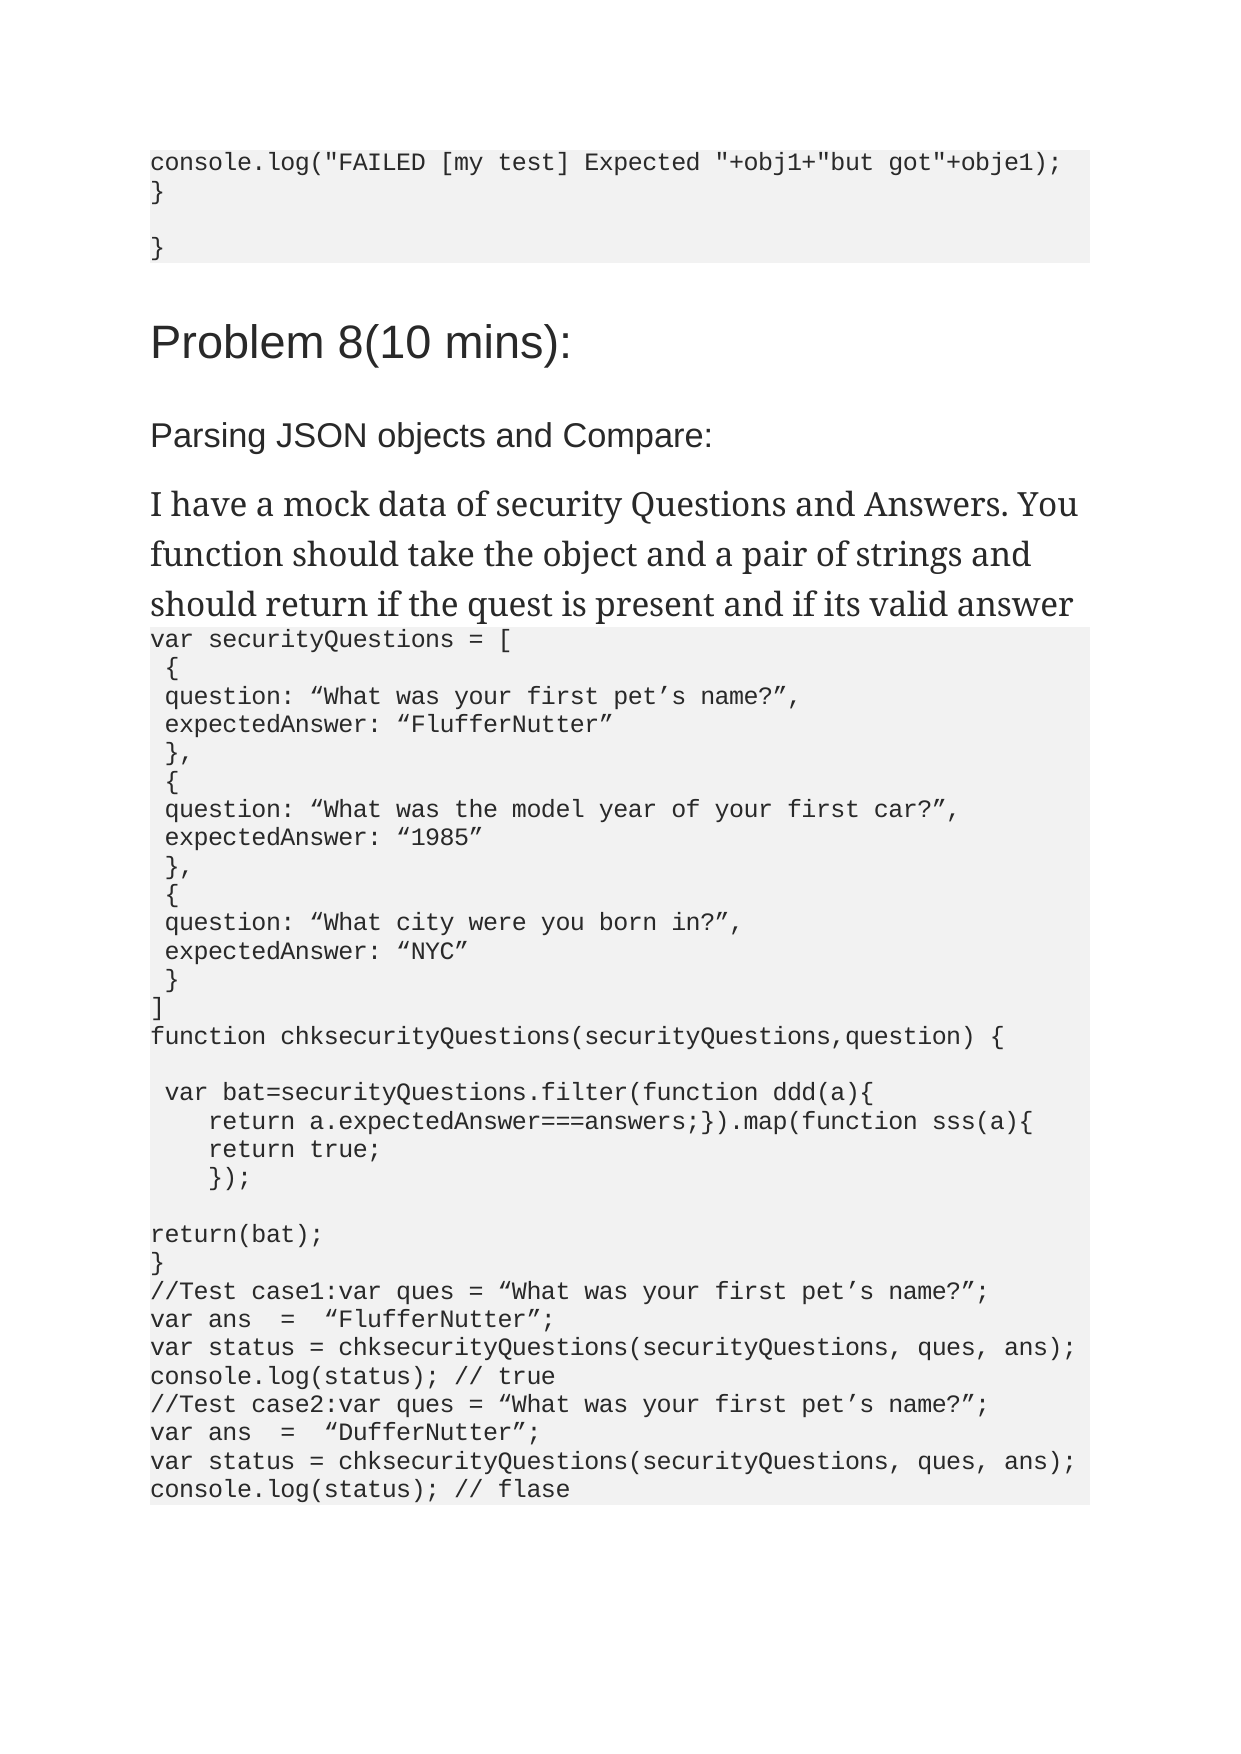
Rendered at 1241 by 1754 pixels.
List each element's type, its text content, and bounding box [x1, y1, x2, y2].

text var status = chksecurityQuestions(securityQuestions, ques, ans); [150, 1448, 1090, 1477]
text var securityQuestions = [ { question: “What was your first pet’s name?”, expectedAnswer: “FlufferNutter” }, { question: “What was the model year of your first car?”, expectedAnswer: “1985” }, { question: “What city were you born in?”, expectedAnswer: “NYC” } ] [150, 627, 1090, 1023]
text return a.expectedAnswer===answers;}).map(function sss(a){ [150, 1108, 1090, 1137]
text return(bat); } [150, 1222, 1090, 1278]
text }); [150, 1165, 1090, 1193]
text function chksecurityQuestions(securityQuestions,question) { var bat=securityQuestions.filter(function ddd(a){ [150, 1023, 1090, 1108]
text console.log("FAILED [my test] Expected "+obj1+"but got"+obje1); [150, 150, 1090, 178]
text console.log(status); // true [150, 1363, 1090, 1392]
text Problem 8(10 mins): [150, 312, 1090, 368]
text return true; [150, 1137, 1090, 1165]
text I have a mock data of security Questions and Answers. You function should take the object and a pair of strings and should return if the quest is present and if its valid answer [150, 477, 1090, 627]
text //Test case1:var ques = “What was your first pet’s name?”; var ans = “FlufferNutter”; [150, 1278, 1090, 1335]
text console.log(status); // flase [150, 1477, 1090, 1505]
text } } [150, 178, 1090, 263]
text var status = chksecurityQuestions(securityQuestions, ques, ans); [150, 1335, 1090, 1363]
text Parsing JSON objects and Compare: [150, 411, 1090, 455]
text //Test case2:var ques = “What was your first pet’s name?”; var ans = “DufferNutter”; [150, 1392, 1090, 1448]
